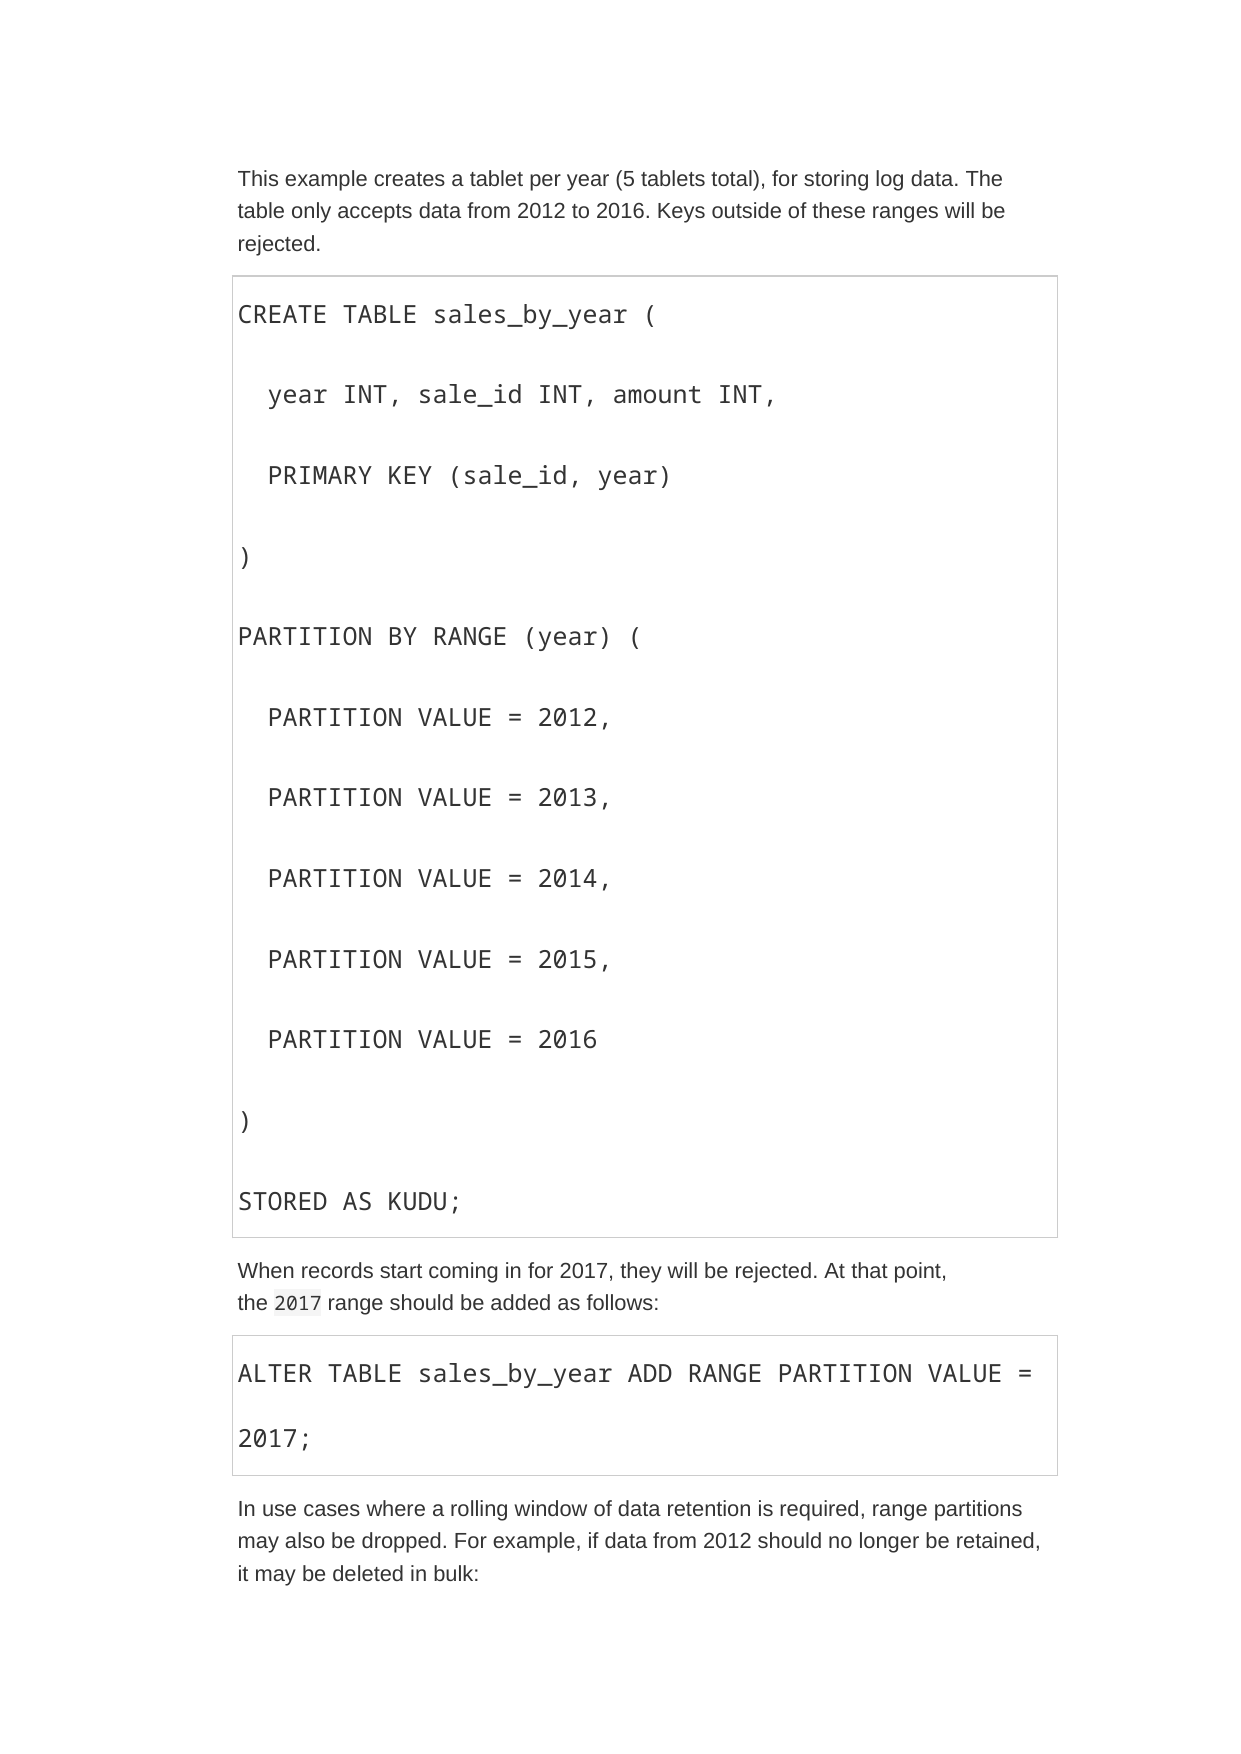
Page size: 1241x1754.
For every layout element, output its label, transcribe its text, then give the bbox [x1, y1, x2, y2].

text ALTER TABLE sales_by_year ADD RANGE PARTITION VALUE = 2017; [233, 1336, 1057, 1475]
text PARTITION VALUE = 2013, [233, 759, 1057, 829]
text When records start coming in for 2017, they will be rejected. At that point, the 2017 range should be added as follows: [237, 1254, 1053, 1319]
text PARTITION VALUE = 2012, [233, 678, 1057, 749]
text PARTITION VALUE = 2014, [233, 839, 1057, 910]
text PARTITION BY RANGE (year) ( [233, 598, 1057, 668]
text PRIMARY KEY (sale_id, year) [233, 436, 1057, 507]
text PARTITION VALUE = 2015, [233, 920, 1057, 991]
text PARTITION VALUE = 2016 [233, 1001, 1057, 1071]
text year INT, sale_id INT, amount INT, [233, 356, 1057, 426]
text In use cases where a rolling window of data retention is required, range partitions may also be dropped. For example, if data from 2012 should no longer be retained, it may be deleted in bulk: [237, 1492, 1053, 1589]
text STORED AS KUDU; [233, 1162, 1057, 1237]
text CREATE TABLE sales_by_year ( [233, 277, 1057, 346]
text This example creates a tablet per year (5 tablets total), for storing log data. The table only accepts data from 2012 to 2016. Keys outside of these ranges will be rejected. [237, 162, 1053, 259]
text ) [233, 1081, 1057, 1152]
text ) [233, 517, 1057, 588]
